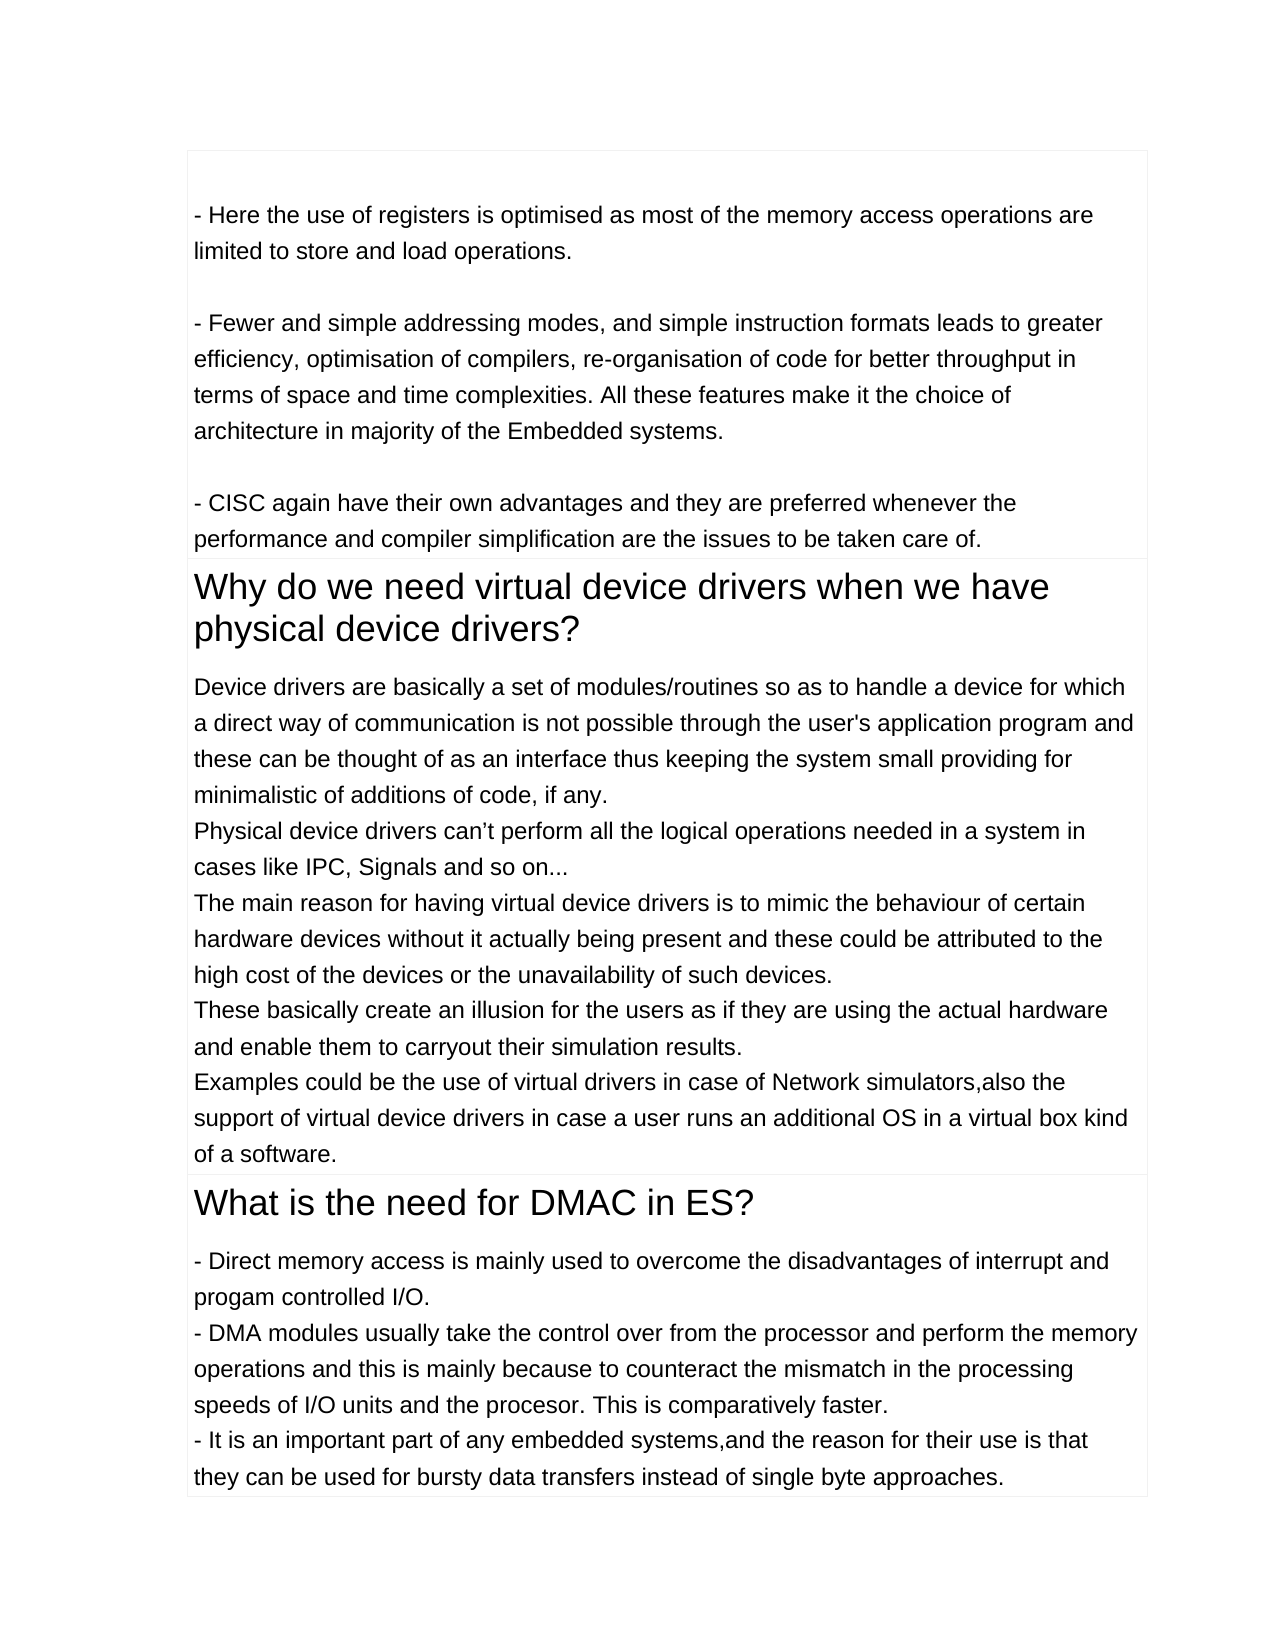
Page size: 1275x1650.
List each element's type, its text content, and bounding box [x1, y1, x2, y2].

table_cell Why do we need virtual device drivers when we have physical device drivers? Device drivers are basically a set of modules/routines so as to handle a device for which a direct way of communication is not possible through the user's application program and these can be thought of as an interface thus keeping the system small providing for minimalistic of additions of code, if any. Physical device drivers can’t perform all the logical operations needed in a system in cases like IPC, Signals and so on... The main reason for having virtual device drivers is to mimic the behaviour of certain hardware devices without it actually being present and these could be attributed to the high cost of the devices or the unavailability of such devices. These basically create an illusion for the users as if they are using the actual hardware and enable them to carryout their simulation results. Examples could be the use of virtual drivers in case of Network simulators,also the support of virtual device drivers in case a user runs an additional OS in a virtual box kind of a software. [188, 559, 1147, 1174]
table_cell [188, 1175, 1147, 1496]
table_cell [188, 151, 1147, 558]
